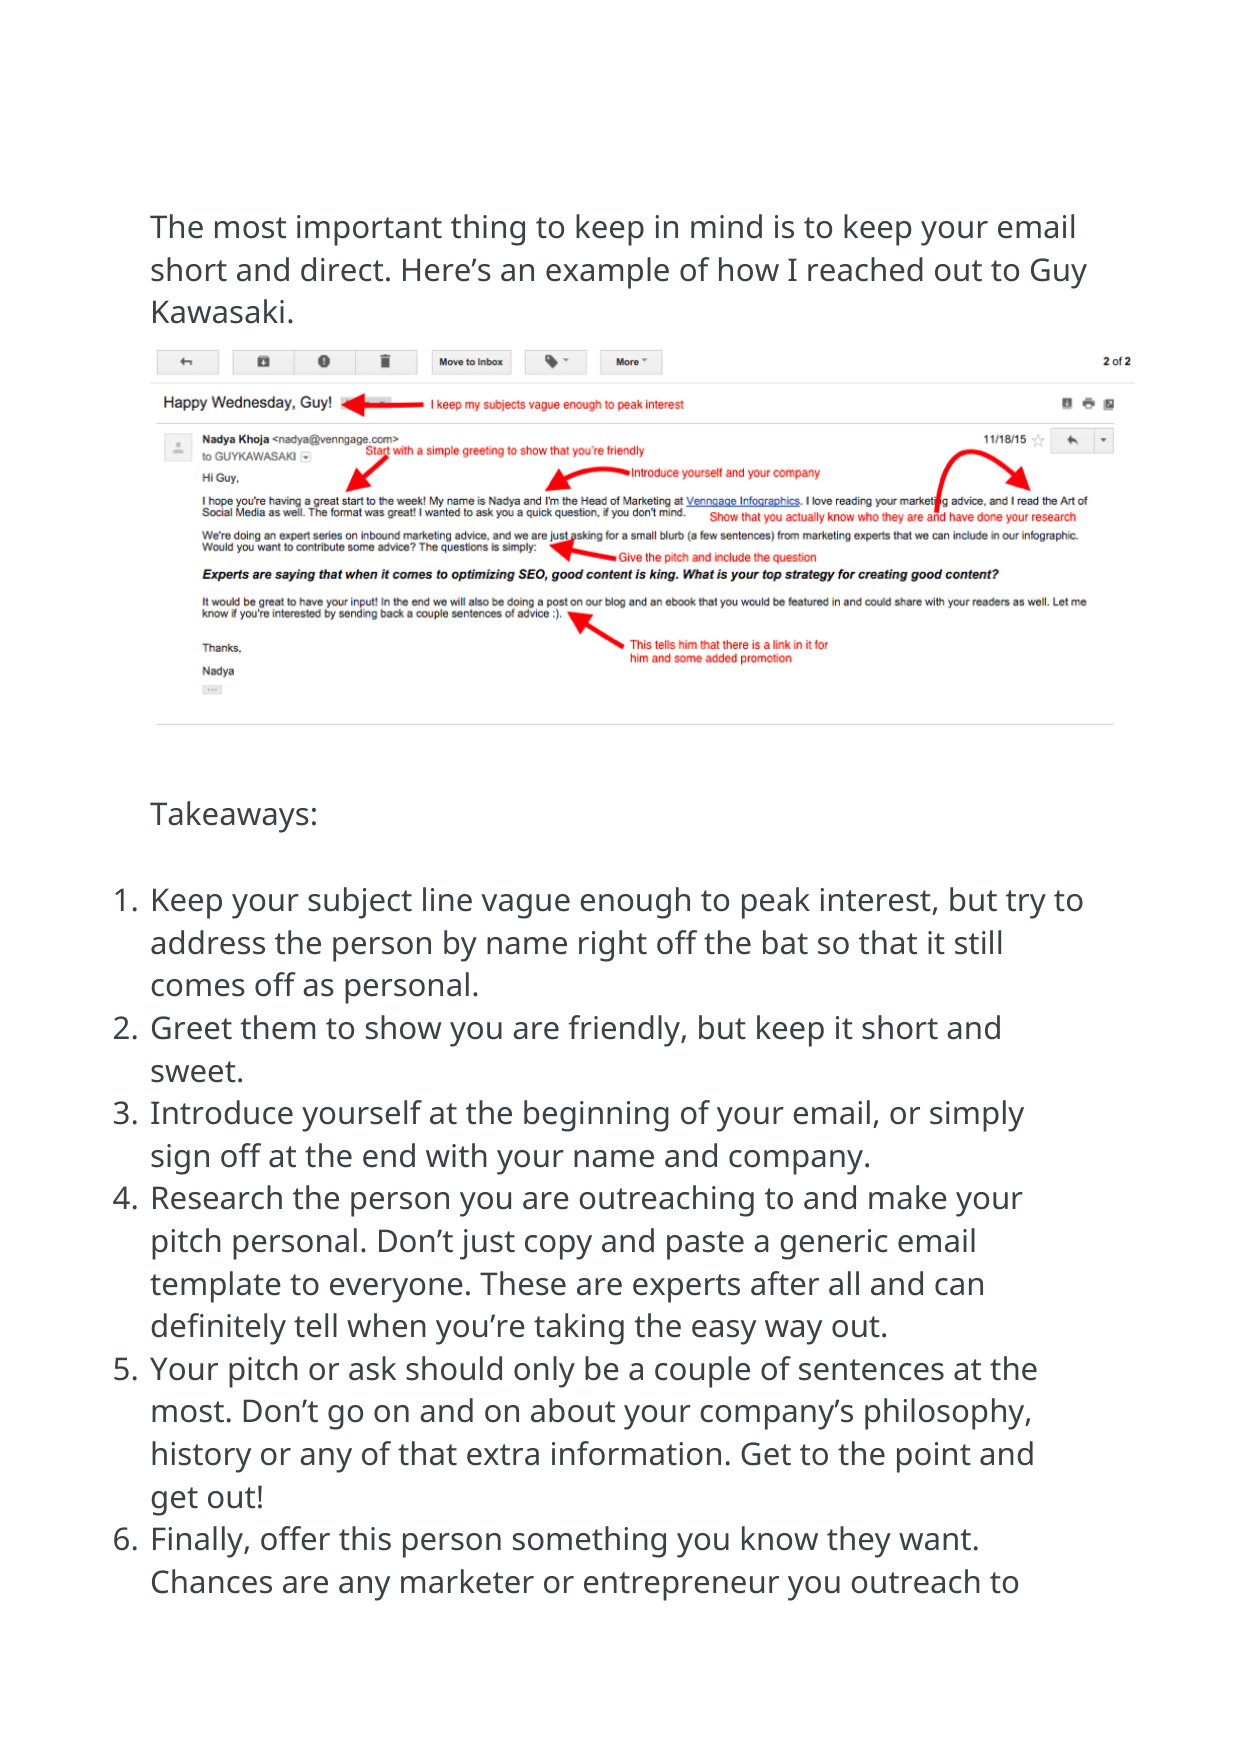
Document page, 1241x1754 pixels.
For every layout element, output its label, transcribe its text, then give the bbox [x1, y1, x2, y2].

list Keep your subject line vague enough to peak interest, but try to address the person by name right off the bat so that it still comes off as personal. [112, 878, 1090, 1006]
list Research the person you are outreaching to and make your pitch personal. Don’t just copy and paste a generic email template to everyone. These are experts after all and can definitely tell when you’re taking the easy way out. [112, 1176, 1090, 1347]
picture [150, 345, 1135, 725]
list Introduce yourself at the beginning of your email, or simply sign off at the end with your name and company. [112, 1091, 1090, 1176]
text Takeaways: [150, 792, 1090, 834]
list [112, 1517, 1090, 1602]
list Your pitch or ask should only be a couple of sentences at the most. Don’t go on and on about your company’s philosophy, history or any of that extra information. Get to the point and get out! [112, 1347, 1090, 1517]
list Greet them to show you are friendly, but keep it short and sweet. [112, 1006, 1090, 1091]
text The most important thing to keep in mind is to keep your email short and direct. Here’s an example of how I reached out to Guy Kawasaki. [294, 205, 1090, 333]
